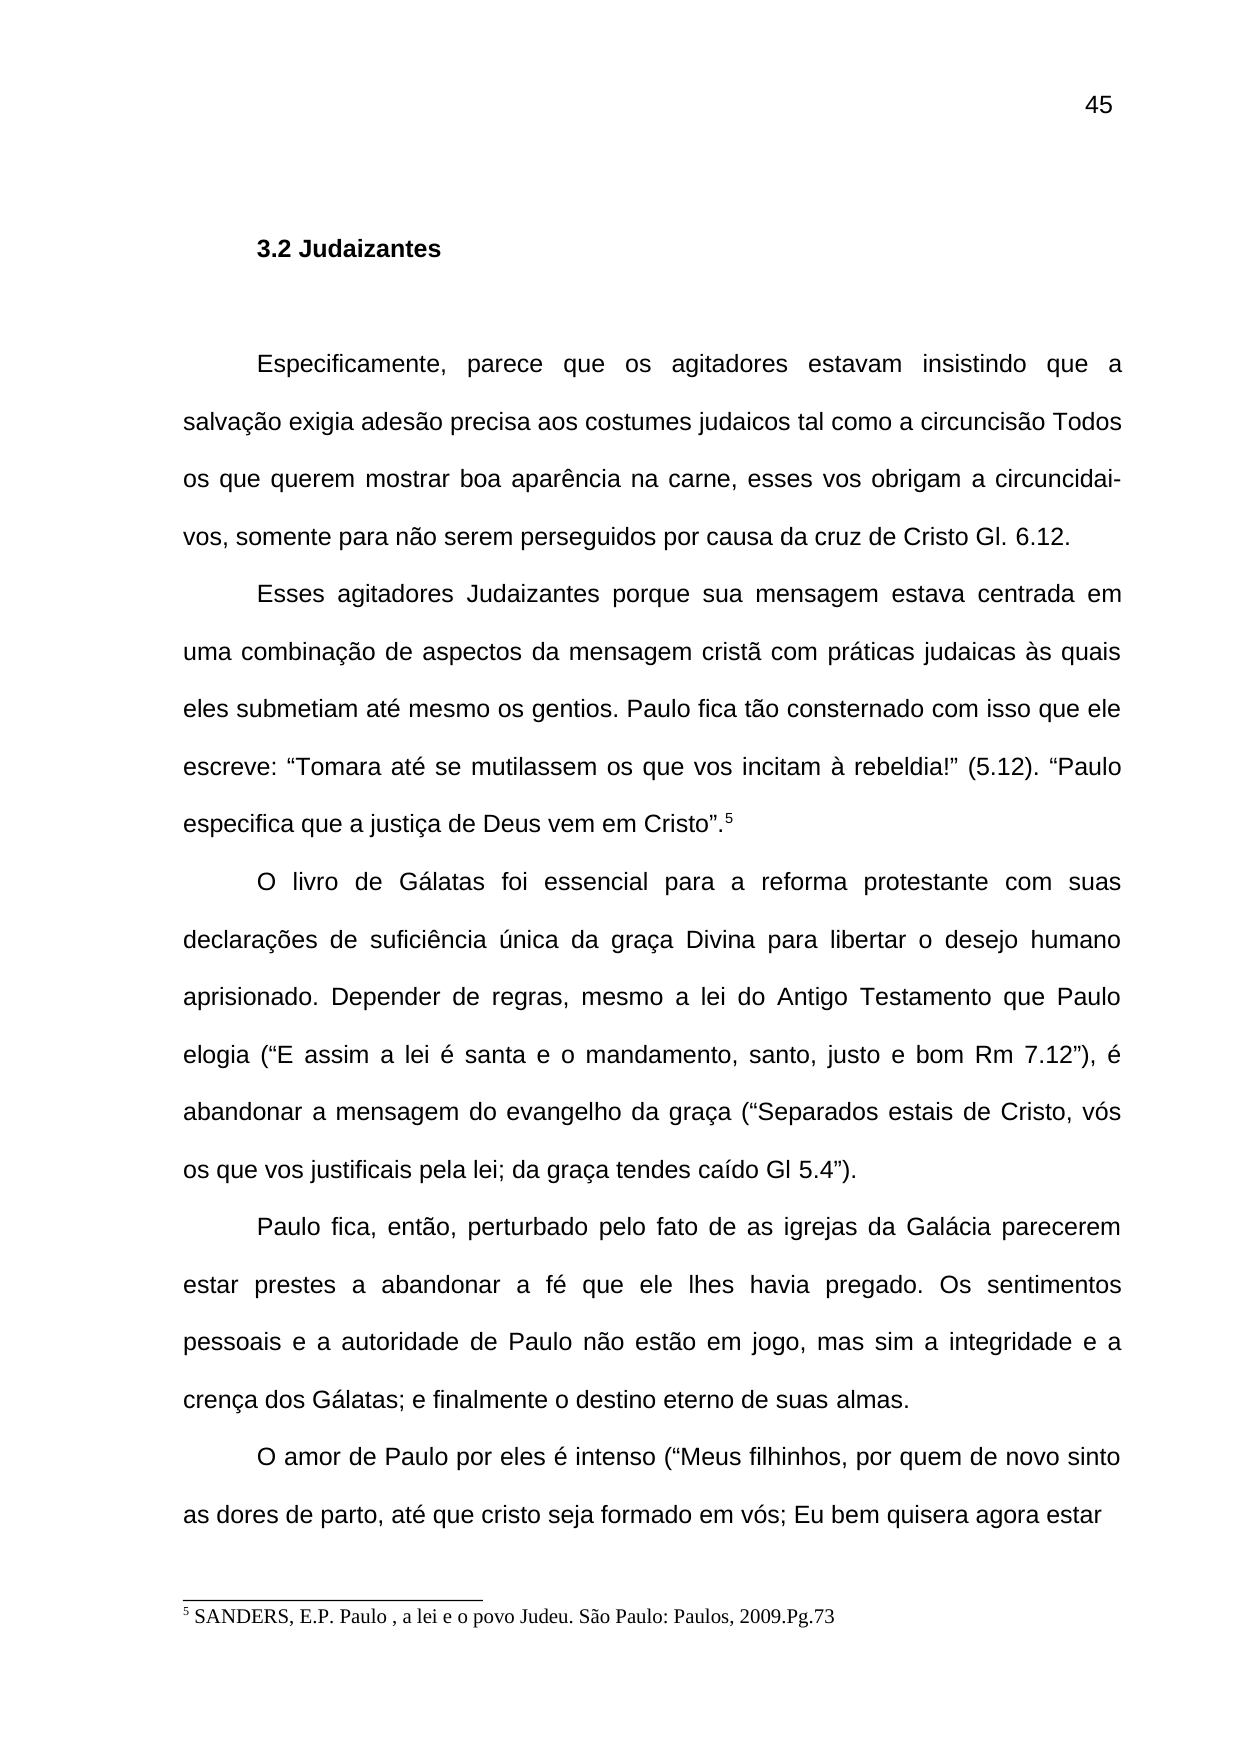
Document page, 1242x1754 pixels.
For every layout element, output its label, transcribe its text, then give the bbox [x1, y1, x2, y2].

text 5 SANDERS, E.P. Paulo , a lei e o povo Judeu. São Paulo: Paulos, 2009.Pg.73 [183, 1604, 1202, 1628]
text Esses agitadores Judaizantes porque sua mensagem estava centrada em uma combinação de aspectos da mensagem cristã com práticas judaicas às quais eles submetiam até mesmo os gentios. Paulo fica tão consternado com isso que ele escreve: “Tomara até se mutilassem os que vos incitam à rebeldia!” (5.12). “Paulo especifica que a justiça de Deus vem em Cristo”.5 [183, 579, 1123, 838]
text O livro de Gálatas foi essencial para a reforma protestante com suas declarações de suficiência única da graça Divina para libertar o desejo humano aprisionado. Depender de regras, mesmo a lei do Antigo Testamento que Paulo elogia (“E assim a lei é santa e o mandamento, santo, justo e bom Rm 7.12”), é abandonar a mensagem do evangelho da graça (“Separados estais de Cristo, vós os que vos justificais pela lei; da graça tendes caído Gl 5.4”). [183, 867, 1123, 1183]
subtitle Judaizantes [257, 234, 1202, 262]
text O amor de Paulo por eles é intenso (“Meus filhinhos, por quem de novo sinto as dores de parto, até que cristo seja formado em vós; Eu bem quisera agora estar [183, 1442, 1123, 1528]
text Especificamente, parece que os agitadores estavam insistindo que a salvação exigia adesão precisa aos costumes judaicos tal como a circuncisão Todos os que querem mostrar boa aparência na carne, esses vos obrigam a circuncidai- vos, somente para não serem perseguidos por causa da cruz de Cristo Gl. 6.12. [183, 349, 1123, 551]
text Paulo fica, então, perturbado pelo fato de as igrejas da Galácia parecerem estar prestes a abandonar a fé que ele lhes havia pregado. Os sentimentos pessoais e a autoridade de Paulo não estão em jogo, mas sim a integridade e a crença dos Gálatas; e finalmente o destino eterno de suas almas. [183, 1212, 1123, 1413]
